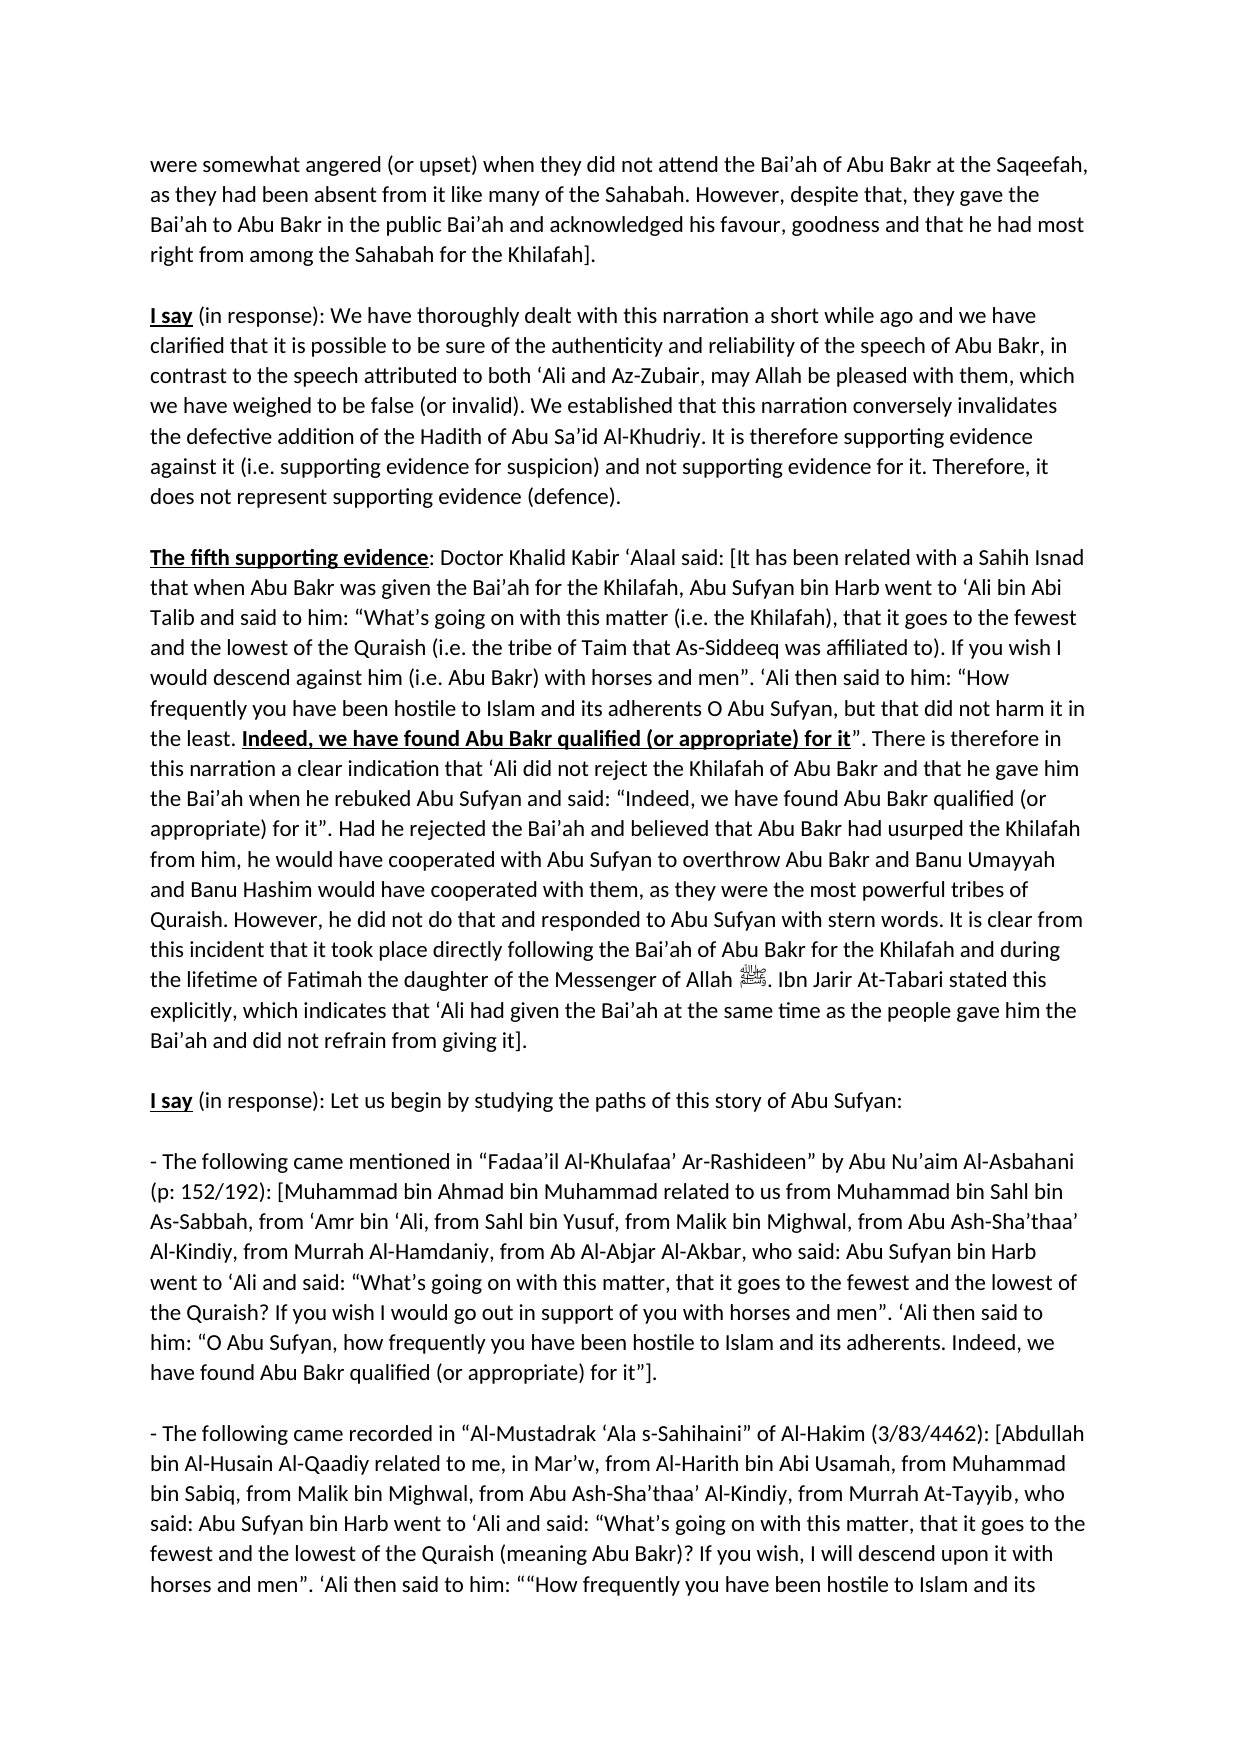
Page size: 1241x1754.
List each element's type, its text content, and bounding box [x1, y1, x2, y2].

text I say (in response): Let us begin by studying the paths of this story of Abu Sufyan: [150, 1086, 1090, 1114]
text I say (in response): We have thoroughly dealt with this narration a short while ago and we have clarified that it is possible to be sure of the authenticity and reliability of the speech of Abu Bakr, in contrast to the speech attributed to both ‘Ali and Az-Zubair, may Allah be pleased with them, which we have weighed to be false (or invalid). We established that this narration conversely invalidates the defective addition of the Hadith of Abu Sa’id Al-Khudriy. It is therefore supporting evidence against it (i.e. supporting evidence for suspicion) and not supporting evidence for it. Therefore, it does not represent supporting evidence (defence). [150, 301, 1090, 510]
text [150, 150, 1090, 269]
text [150, 1419, 1090, 1598]
text - The following came mentioned in “Fadaa’il Al-Khulafaa’ Ar-Rashideen” by Abu Nu’aim Al-Asbahani (p: 152/192): [Muhammad bin Ahmad bin Muhammad related to us from Muhammad bin Sahl bin As-Sabbah, from ‘Amr bin ‘Ali, from Sahl bin Yusuf, from Malik bin Mighwal, from Abu Ash-Sha’thaa’ Al-Kindiy, from Murrah Al-Hamdaniy, from Ab Al-Abjar Al-Akbar, who said: Abu Sufyan bin Harb went to ‘Ali and said: “What’s going on with this matter, that it goes to the fewest and the lowest of the Quraish? If you wish I would go out in support of you with horses and men”. ‘Ali then said to him: “O Abu Sufyan, how frequently you have been hostile to Islam and its adherents. Indeed, we have found Abu Bakr qualified (or appropriate) for it”]. [150, 1147, 1090, 1386]
text The fifth supporting evidence: Doctor Khalid Kabir ‘Alaal said: [It has been related with a Sahih Isnad that when Abu Bakr was given the Bai’ah for the Khilafah, Abu Sufyan bin Harb went to ‘Ali bin Abi Talib and said to him: “What’s going on with this matter (i.e. the Khilafah), that it goes to the fewest and the lowest of the Quraish (i.e. the tribe of Taim that As-Siddeeq was affiliated to). If you wish I would descend against him (i.e. Abu Bakr) with horses and men”. ‘Ali then said to him: “How frequently you have been hostile to Islam and its adherents O Abu Sufyan, but that did not harm it in the least. Indeed, we have found Abu Bakr qualified (or appropriate) for it”. There is therefore in this narration a clear indication that ‘Ali did not reject the Khilafah of Abu Bakr and that he gave him the Bai’ah when he rebuked Abu Sufyan and said: “Indeed, we have found Abu Bakr qualified (or appropriate) for it”. Had he rejected the Bai’ah and believed that Abu Bakr had usurped the Khilafah from him, he would have cooperated with Abu Sufyan to overthrow Abu Bakr and Banu Umayyah and Banu Hashim would have cooperated with them, as they were the most powerful tribes of Quraish. However, he did not do that and responded to Abu Sufyan with stern words. It is clear from this incident that it took place directly following the Bai’ah of Abu Bakr for the Khilafah and during the lifetime of Fatimah the daughter of the Messenger of Allah ﷺ. Ibn Jarir At-Tabari stated this explicitly, which indicates that ‘Ali had given the Bai’ah at the same time as the people gave him the Bai’ah and did not refrain from giving it]. [150, 543, 1090, 1054]
